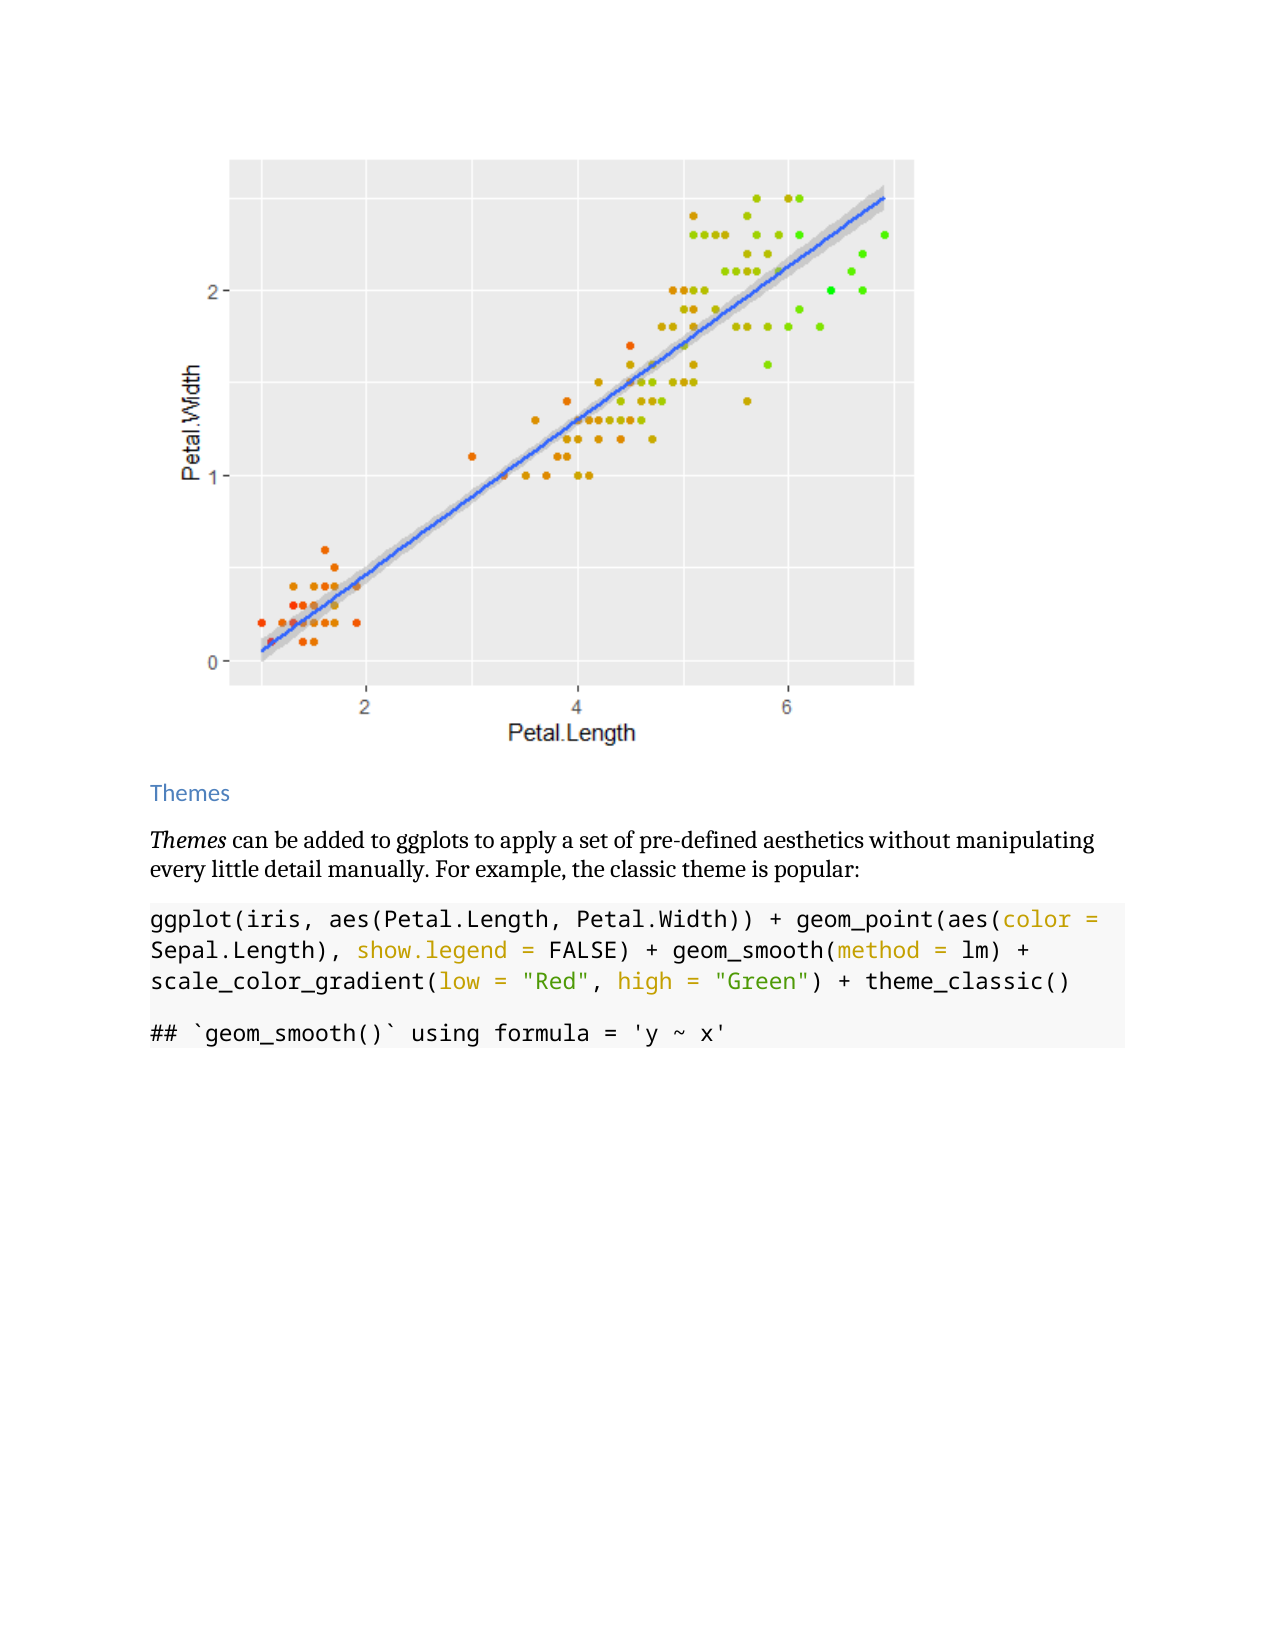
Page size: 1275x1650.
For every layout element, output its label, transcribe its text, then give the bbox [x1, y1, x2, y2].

subtitle Themes [150, 777, 1125, 808]
picture [168, 150, 927, 757]
text ## `geom_smooth()` using formula = 'y ~ x' [150, 1017, 1125, 1048]
text Themes can be added to ggplots to apply a set of pre-defined aesthetics without manipulating every little detail manually. For example, the classic theme is popular: [150, 826, 1125, 884]
